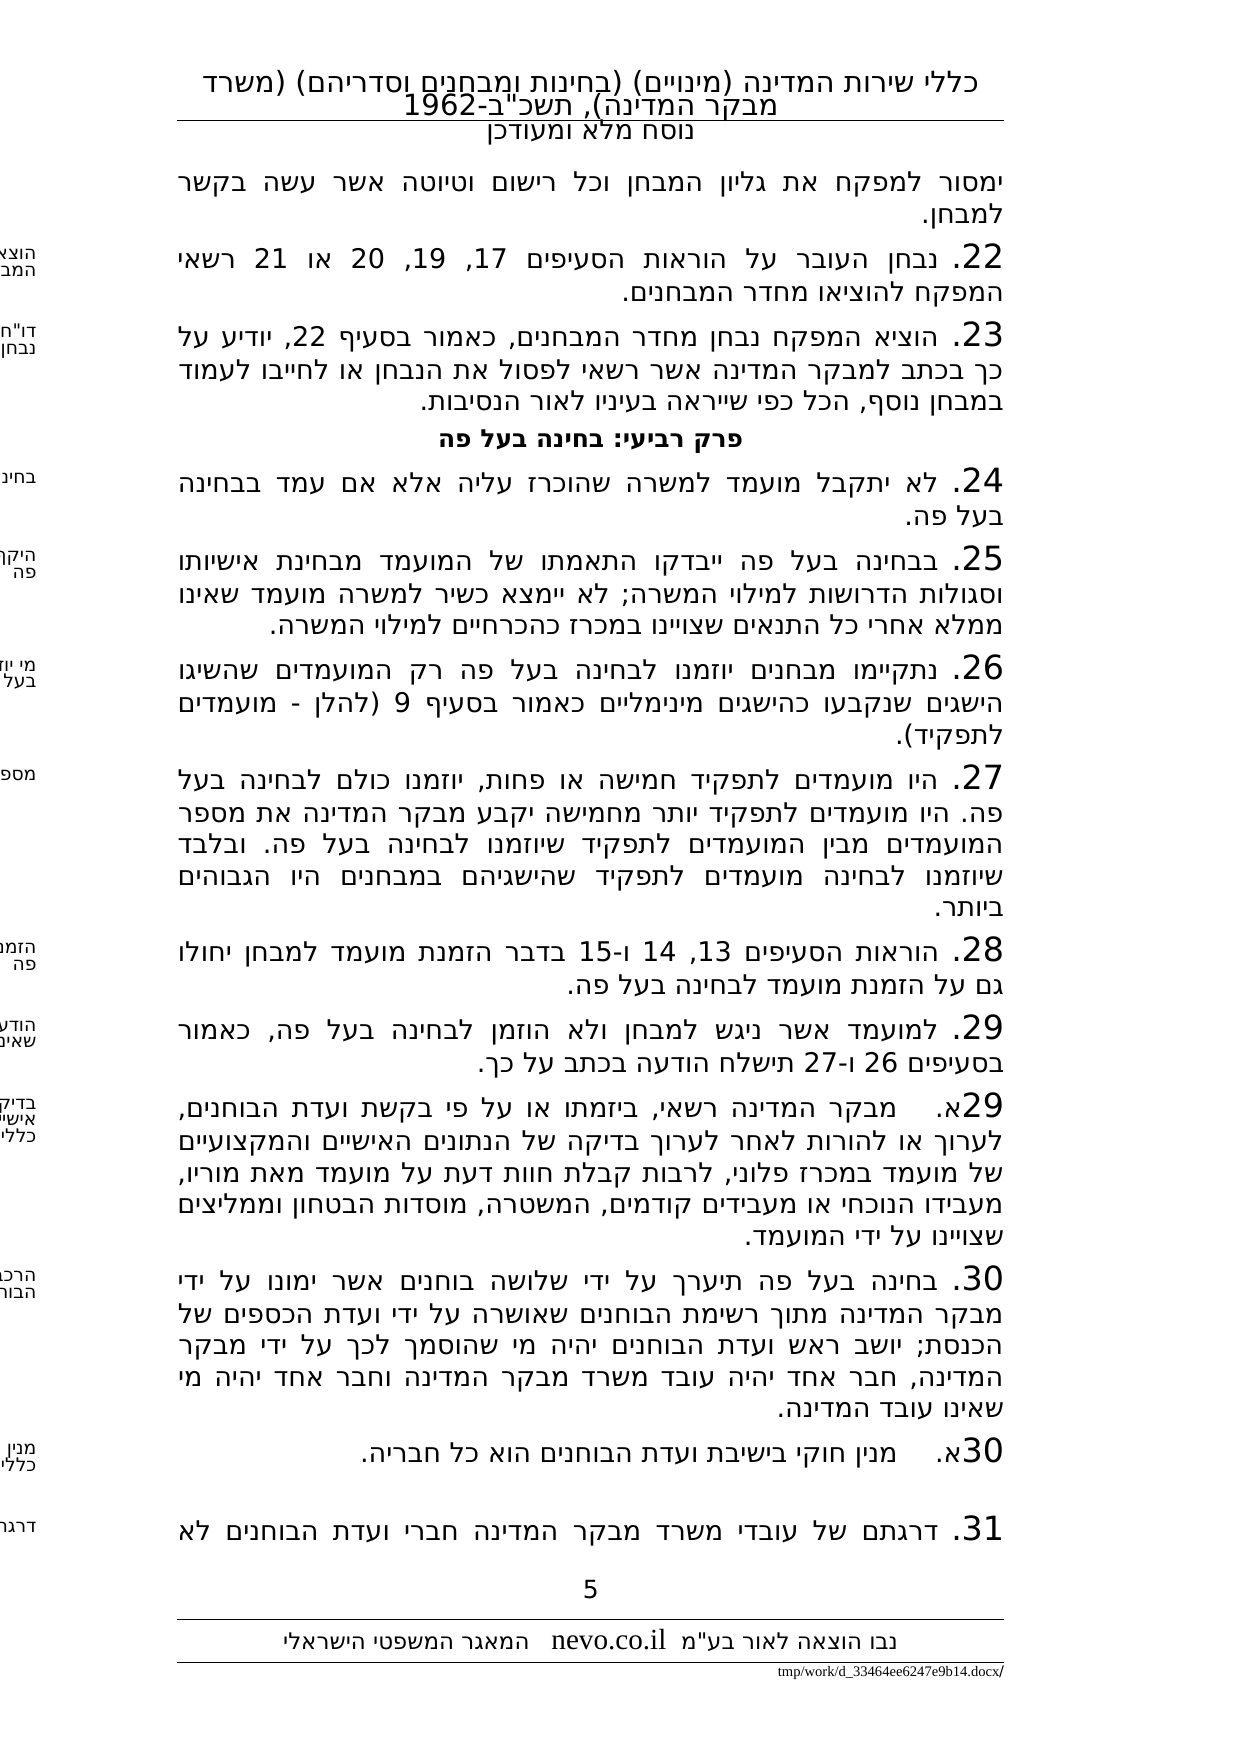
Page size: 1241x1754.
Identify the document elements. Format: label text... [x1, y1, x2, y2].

text 29א. מבקר המדינה רשאי, ביזמתו או על פי בקשת ועדת הבוחנים, לערוך או להורות לאחר לערוך בדיקה של הנתונים האישיים והמקצועיים של מועמד במכרז פלוני, לרבות קבלת חוות דעת על מועמד מאת מוריו, מעבידו הנוכחי או מעבידים קודמים, המשטרה, מוסדות הבטחון וממליצים שצויינו על ידי המועמד. [177, 1087, 1004, 1252]
text 23. הוציא המפקח נבחן מחדר המבחנים, כאמור בסעיף 22, יודיע על כך בכתב למבקר המדינה אשר רשאי לפסול את הנבחן או לחייבו לעמוד במבחן נוסף, הכל כפי שייראה בעיניו לאור הנסיבות. [177, 315, 1004, 417]
text 30א. מנין חוקי בישיבת ועדת הבוחנים הוא כל חבריה. [177, 1432, 1004, 1471]
text 29. למועמד אשר ניגש למבחן ולא הוזמן לבחינה בעל פה, כאמור בסעיפים 26 ו-27 תישלח הודעה בכתב על כך. [177, 1009, 1004, 1079]
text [177, 167, 1004, 230]
text 27. היו מועמדים לתפקיד חמישה או פחות, יוזמנו כולם לבחינה בעל פה. היו מועמדים לתפקיד יותר מחמישה יקבע מבקר המדינה את מספר המועמדים מבין המועמדים לתפקיד שיוזמנו לבחינה בעל פה. ובלבד שיוזמנו לבחינה מועמדים לתפקיד שהישגיהם במבחנים היו הגבוהים ביותר. [177, 758, 1004, 923]
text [177, 1510, 1004, 1548]
text 30. בחינה בעל פה תיערך על ידי שלושה בוחנים אשר ימונו על ידי מבקר המדינה מתוך רשימת הבוחנים שאושרה על ידי ועדת הכספים של הכנסת; יושב ראש ועדת הבוחנים יהיה מי שהוסמך לכך על ידי מבקר המדינה, חבר אחד יהיה עובד משרד מבקר המדינה וחבר אחד יהיה מי שאינו עובד המדינה. [177, 1259, 1004, 1424]
text 25. בבחינה בעל פה ייבדקו התאמתו של המועמד מבחינת אישיותו וסגולות הדרושות למילוי המשרה; לא יימצא כשיר למשרה מועמד שאינו ממלא אחרי כל התנאים שצויינו במכרז כהכרחיים למילוי המשרה. [177, 539, 1004, 641]
text 28. הוראות הסעיפים 13, 14 ו-15 בדבר הזמנת מועמד למבחן יחולו גם על הזמנת מועמד לבחינה בעל פה. [177, 931, 1004, 1001]
text פרק רביעי: בחינה בעל פה [177, 424, 1004, 454]
text 24. לא יתקבל מועמד למשרה שהוכרז עליה אלא אם עמד בבחינה בעל פה. [177, 461, 1004, 532]
text 22. נבחן העובר על הוראות הסעיפים 17, 19, 20 או 21 רשאי המפקח להוציאו מחדר המבחנים. [177, 237, 1004, 308]
text 26. נתקיימו מבחנים יוזמנו לבחינה בעל פה רק המועמדים שהשיגו הישגים שנקבעו כהישגים מינימליים כאמור בסעיף 9 (להלן - מועמדים לתפקיד). [177, 649, 1004, 751]
